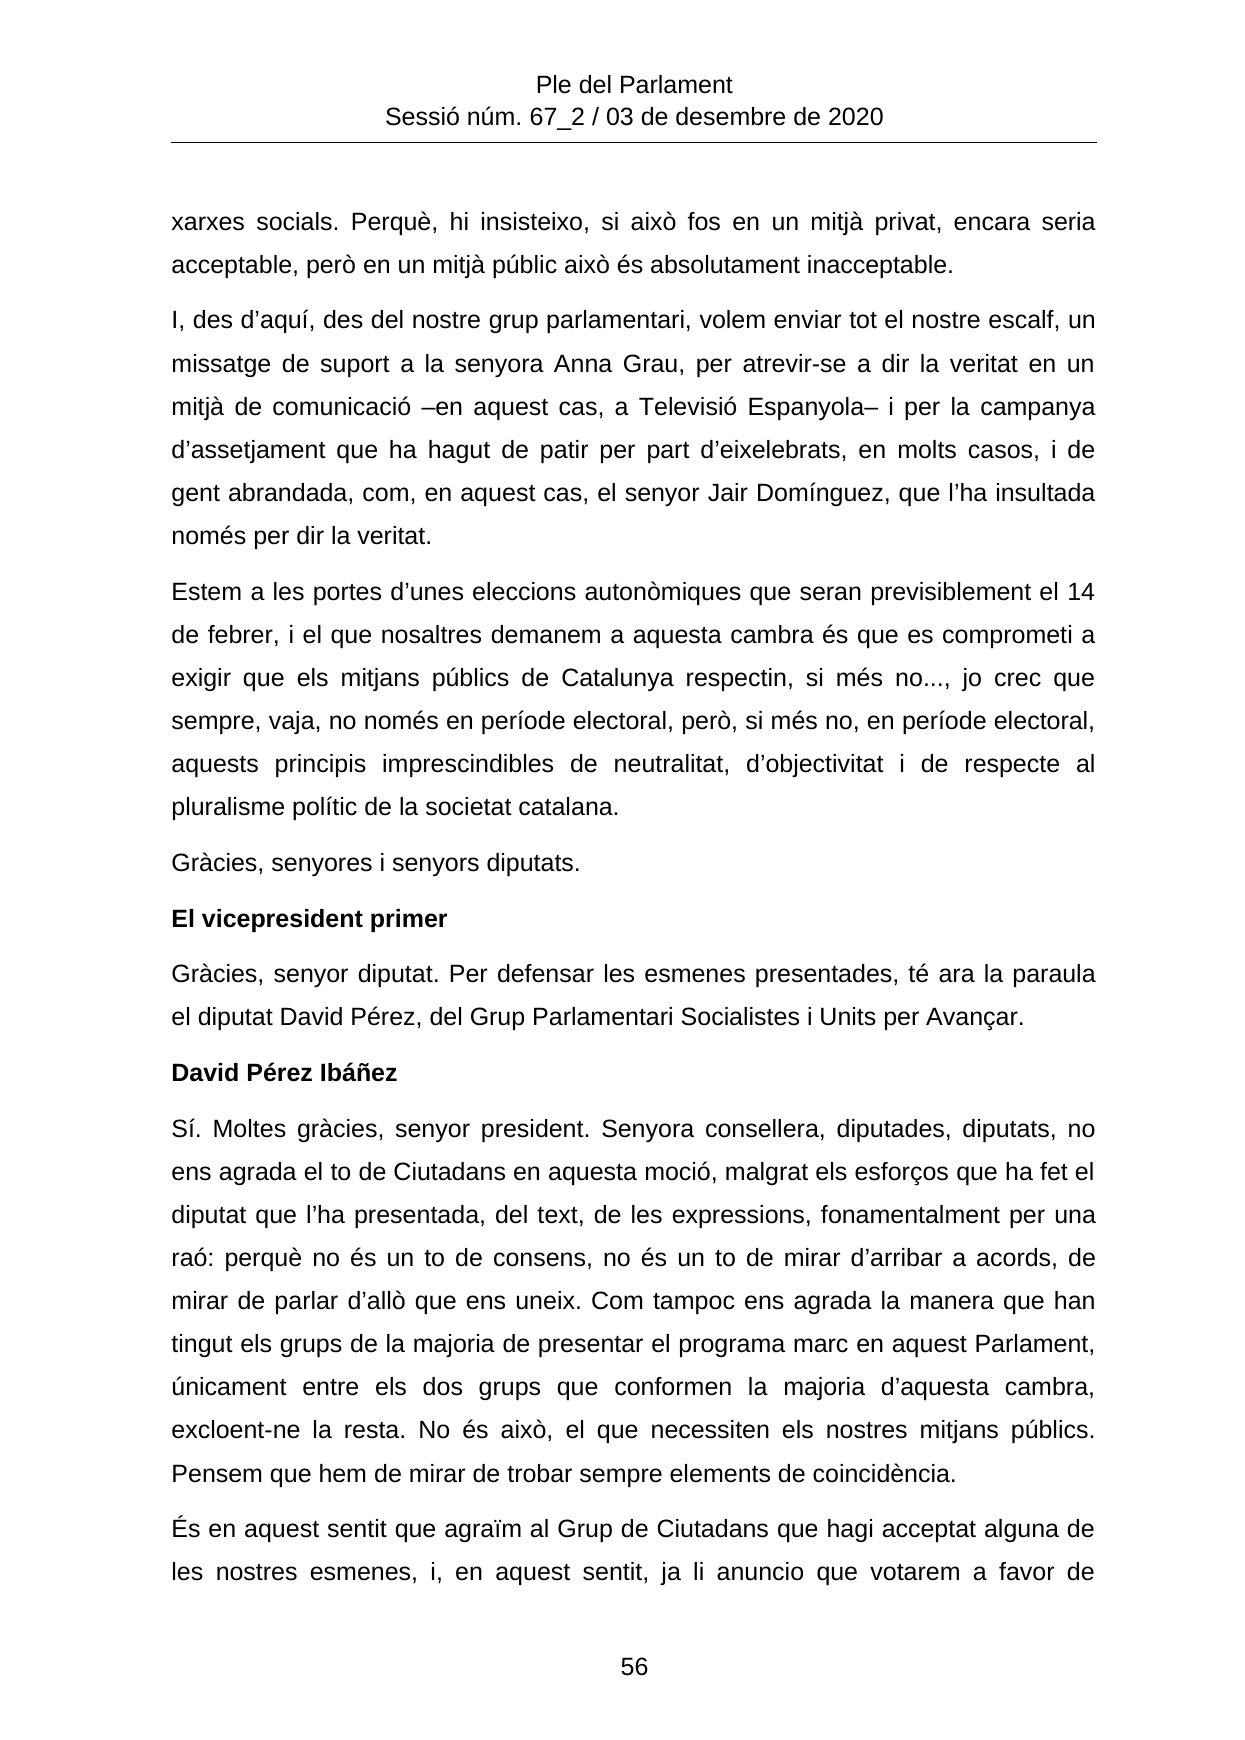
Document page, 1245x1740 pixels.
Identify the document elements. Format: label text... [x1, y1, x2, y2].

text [171, 1514, 1097, 1586]
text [171, 207, 1097, 279]
text David Pérez Ibáñez [171, 1058, 1097, 1087]
text Gràcies, senyor diputat. Per defensar les esmenes presentades, té ara la paraula el diputat David Pérez, del Grup Parlamentari Socialistes i Units per Avançar. [171, 959, 1097, 1031]
text Estem a les portes d’unes eleccions autonòmiques que seran previsiblement el 14 de febrer, i el que nosaltres demanem a aquesta cambra és que es comprometi a exigir que els mitjans públics de Catalunya respectin, si més no..., jo crec que sempre, vaja, no només en període electoral, però, si més no, en període electoral, aquests principis imprescindibles de neutralitat, d’objectivitat i de respecte al pluralisme polític de la societat catalana. [171, 577, 1097, 821]
text Sí. Moltes gràcies, senyor president. Senyora consellera, diputades, diputats, no ens agrada el to de Ciutadans en aquesta moció, malgrat els esforços que ha fet el diputat que l’ha presentada, del text, de les expressions, fonamentalment per una raó: perquè no és un to de consens, no és un to de mirar d’arribar a acords, de mirar de parlar d’allò que ens uneix. Com tampoc ens agrada la manera que han tingut els grups de la majoria de presentar el programa marc en aquest Parlament, únicament entre els dos grups que conformen la majoria d’aquesta cambra, excloent-ne la resta. No és això, el que necessiten els nostres mitjans públics. Pensem que hem de mirar de trobar sempre elements de coincidència. [171, 1114, 1097, 1487]
text El vicepresident primer [171, 904, 1097, 932]
text I, des d’aquí, des del nostre grup parlamentari, volem enviar tot el nostre escalf, un missatge de suport a la senyora Anna Grau, per atrevir-se a dir la veritat en un mitjà de comunicació –en aquest cas, a Televisió Espanyola– i per la campanya d’assetjament que ha hagut de patir per part d’eixelebrats, en molts casos, i de gent abrandada, com, en aquest cas, el senyor Jair Domínguez, que l’ha insultada només per dir la veritat. [171, 306, 1097, 550]
text Gràcies, senyores i senyors diputats. [171, 848, 1097, 877]
